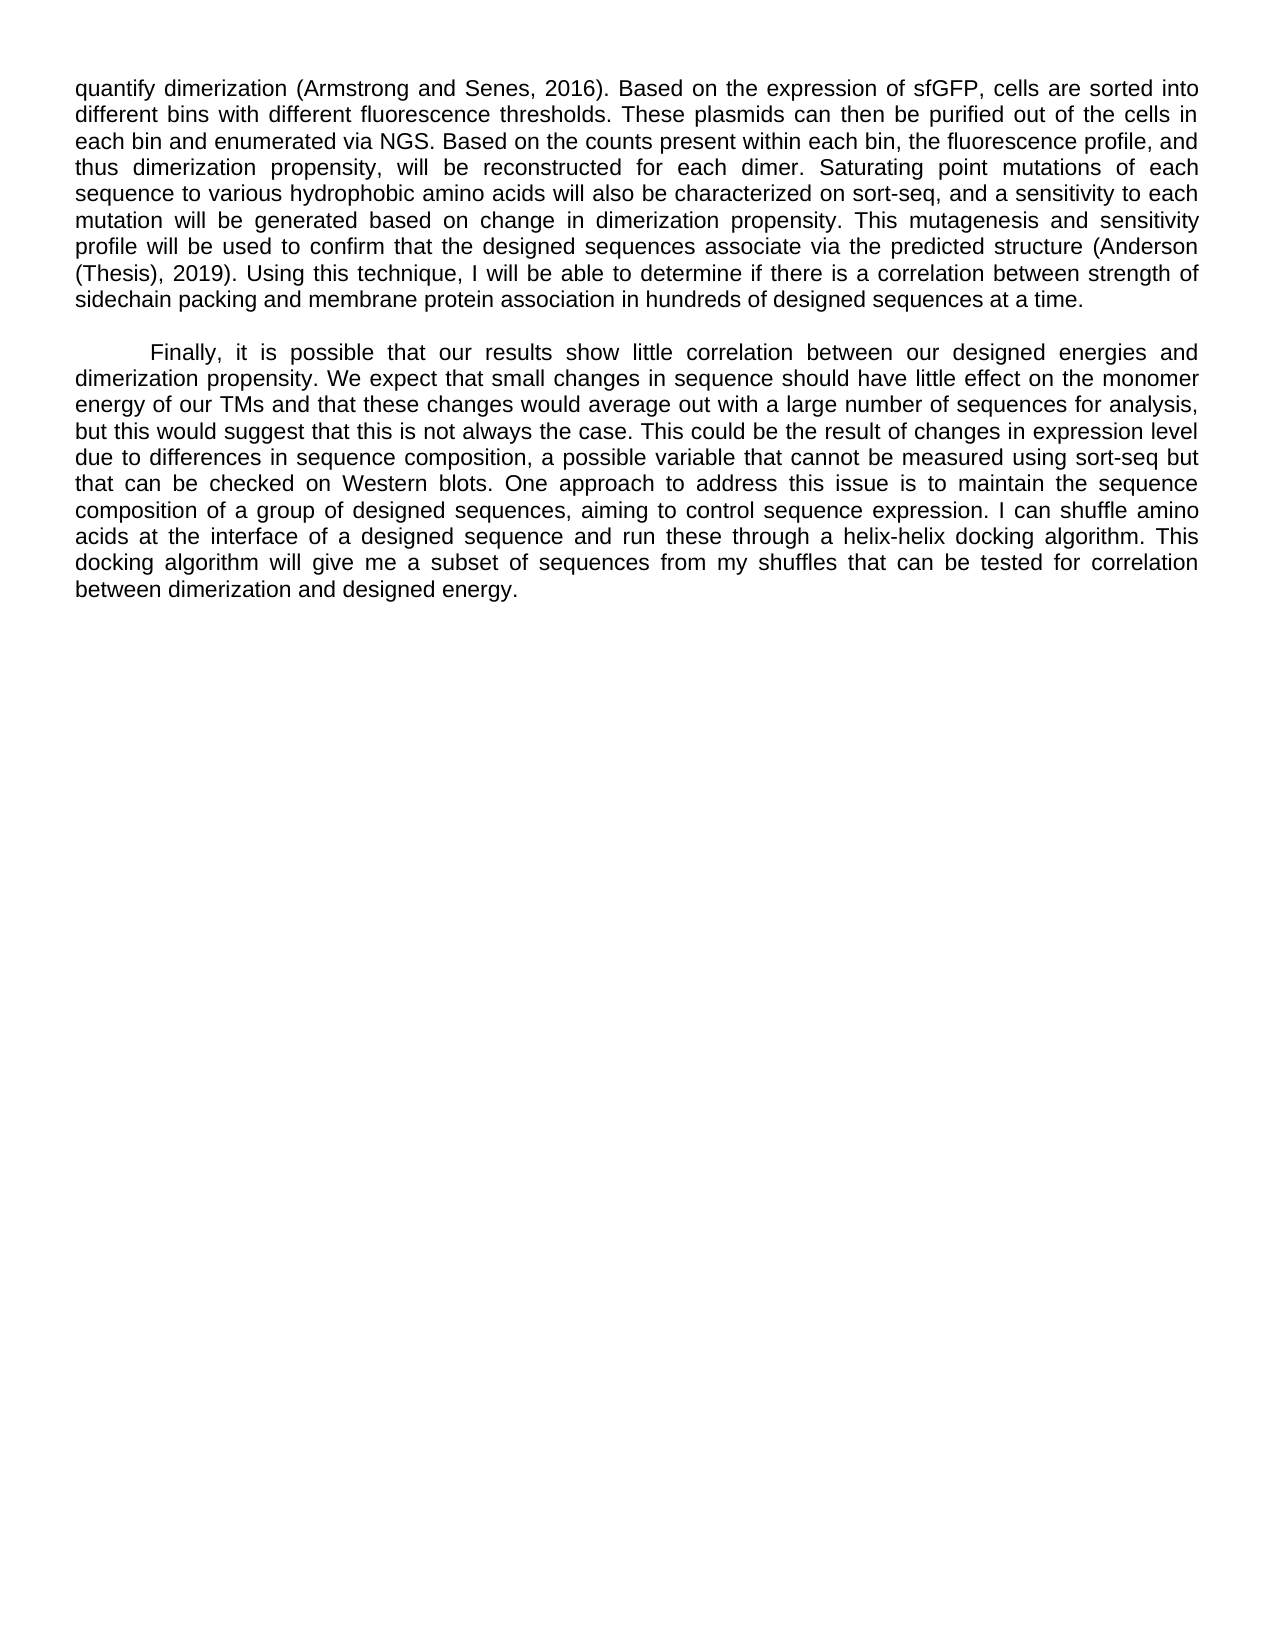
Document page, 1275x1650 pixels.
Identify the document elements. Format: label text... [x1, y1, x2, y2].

text Finally, it is possible that our results show little correlation between our designed energies and dimerization propensity. We expect that small changes in sequence should have little effect on the monomer energy of our TMs and that these changes would average out with a large number of sequences for analysis, but this would suggest that this is not always the case. This could be the result of changes in expression level due to differences in sequence composition, a possible variable that cannot be measured using sort-seq but that can be checked on Western blots. One approach to address this issue is to maintain the sequence composition of a group of designed sequences, aiming to control sequence expression. I can shuffle amino acids at the interface of a designed sequence and run these through a helix-helix docking algorithm. This docking algorithm will give me a subset of sequences from my shuffles that can be tested for correlation between dimerization and designed energy. [75, 338, 1200, 602]
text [75, 75, 1200, 312]
